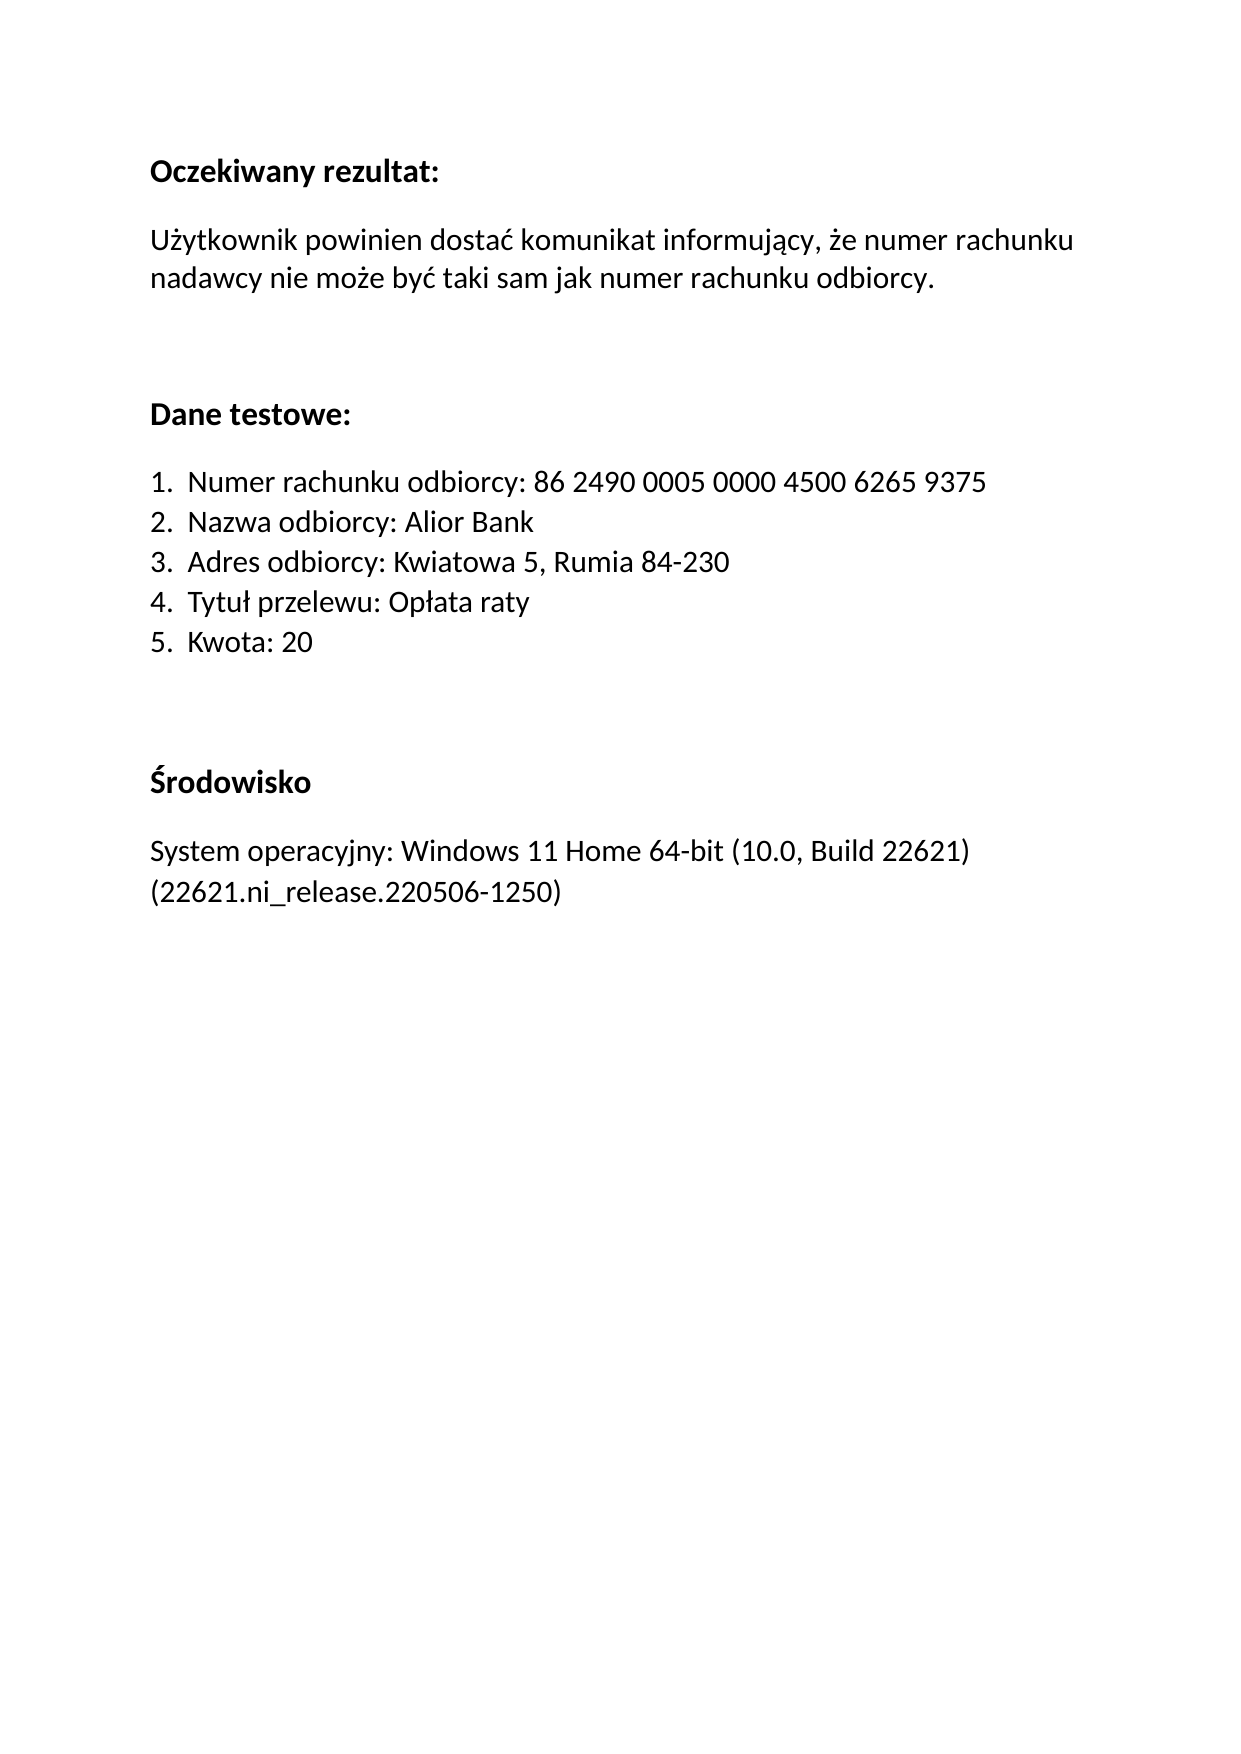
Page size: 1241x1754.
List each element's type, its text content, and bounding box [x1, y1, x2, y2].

text Użytkownik powinien dostać komunikat informujący, że numer rachunku nadawcy nie może być taki sam jak numer rachunku odbiorcy. [150, 220, 1090, 296]
list Nazwa odbiorcy: Alior Bank [150, 502, 1090, 541]
text Oczekiwany rezultat: [150, 150, 1090, 191]
list Kwota: 20 [150, 622, 1090, 661]
list Tytuł przelewu: Opłata raty [150, 582, 1090, 621]
text Środowisko [150, 762, 1090, 802]
list Numer rachunku odbiorcy: 86 2490 0005 0000 4500 6265 9375 [150, 462, 1090, 501]
list Adres odbiorcy: Kwiatowa 5, Rumia 84-230 [150, 542, 1090, 581]
text System operacyjny: Windows 11 Home 64-bit (10.0, Build 22621) (22621.ni_release.220506-1250) [150, 831, 1090, 910]
text Dane testowe: [150, 393, 1090, 433]
